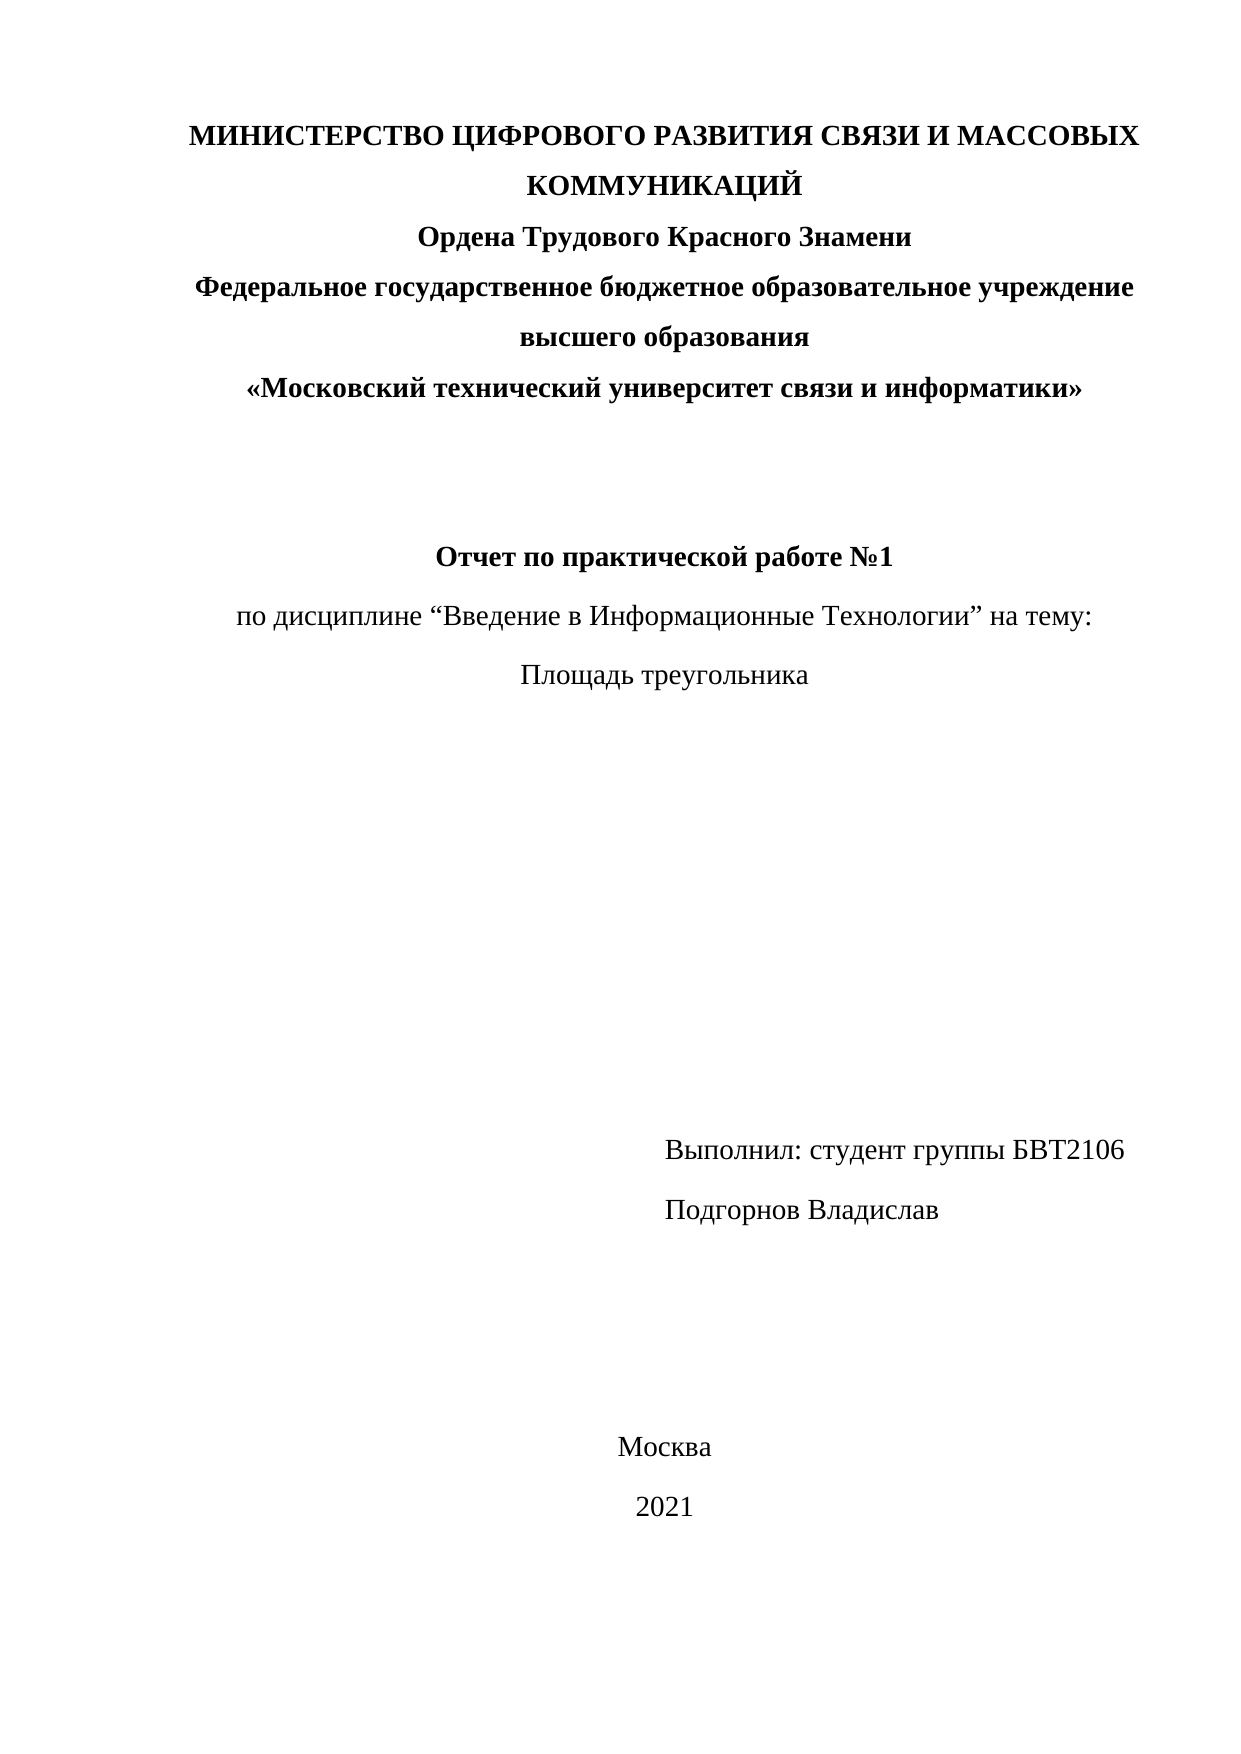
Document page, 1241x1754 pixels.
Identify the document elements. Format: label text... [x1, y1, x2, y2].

text 2021 [177, 1489, 1152, 1522]
text по дисциплине “Введение в Информационные Технологии” на тему: [177, 598, 1152, 632]
text Подгорнов Владислав [177, 1192, 1163, 1225]
text Отчет по практической работе №1 [177, 539, 1152, 572]
text Федеральное государственное бюджетное образовательное учреждение высшего образования [177, 269, 1152, 353]
text Ордена Трудового Красного Знамени [177, 219, 1152, 252]
text Москва [177, 1429, 1152, 1463]
text МИНИСТЕРСТВО ЦИФРОВОГО РАЗВИТИЯ СВЯЗИ И МАССОВЫХ КОММУНИКАЦИЙ [177, 118, 1152, 202]
text Площадь треугольника [177, 657, 1152, 691]
text Выполнил: студент группы БВТ2106 [177, 1132, 1163, 1166]
text «Московский технический университет связи и информатики» [177, 370, 1152, 403]
